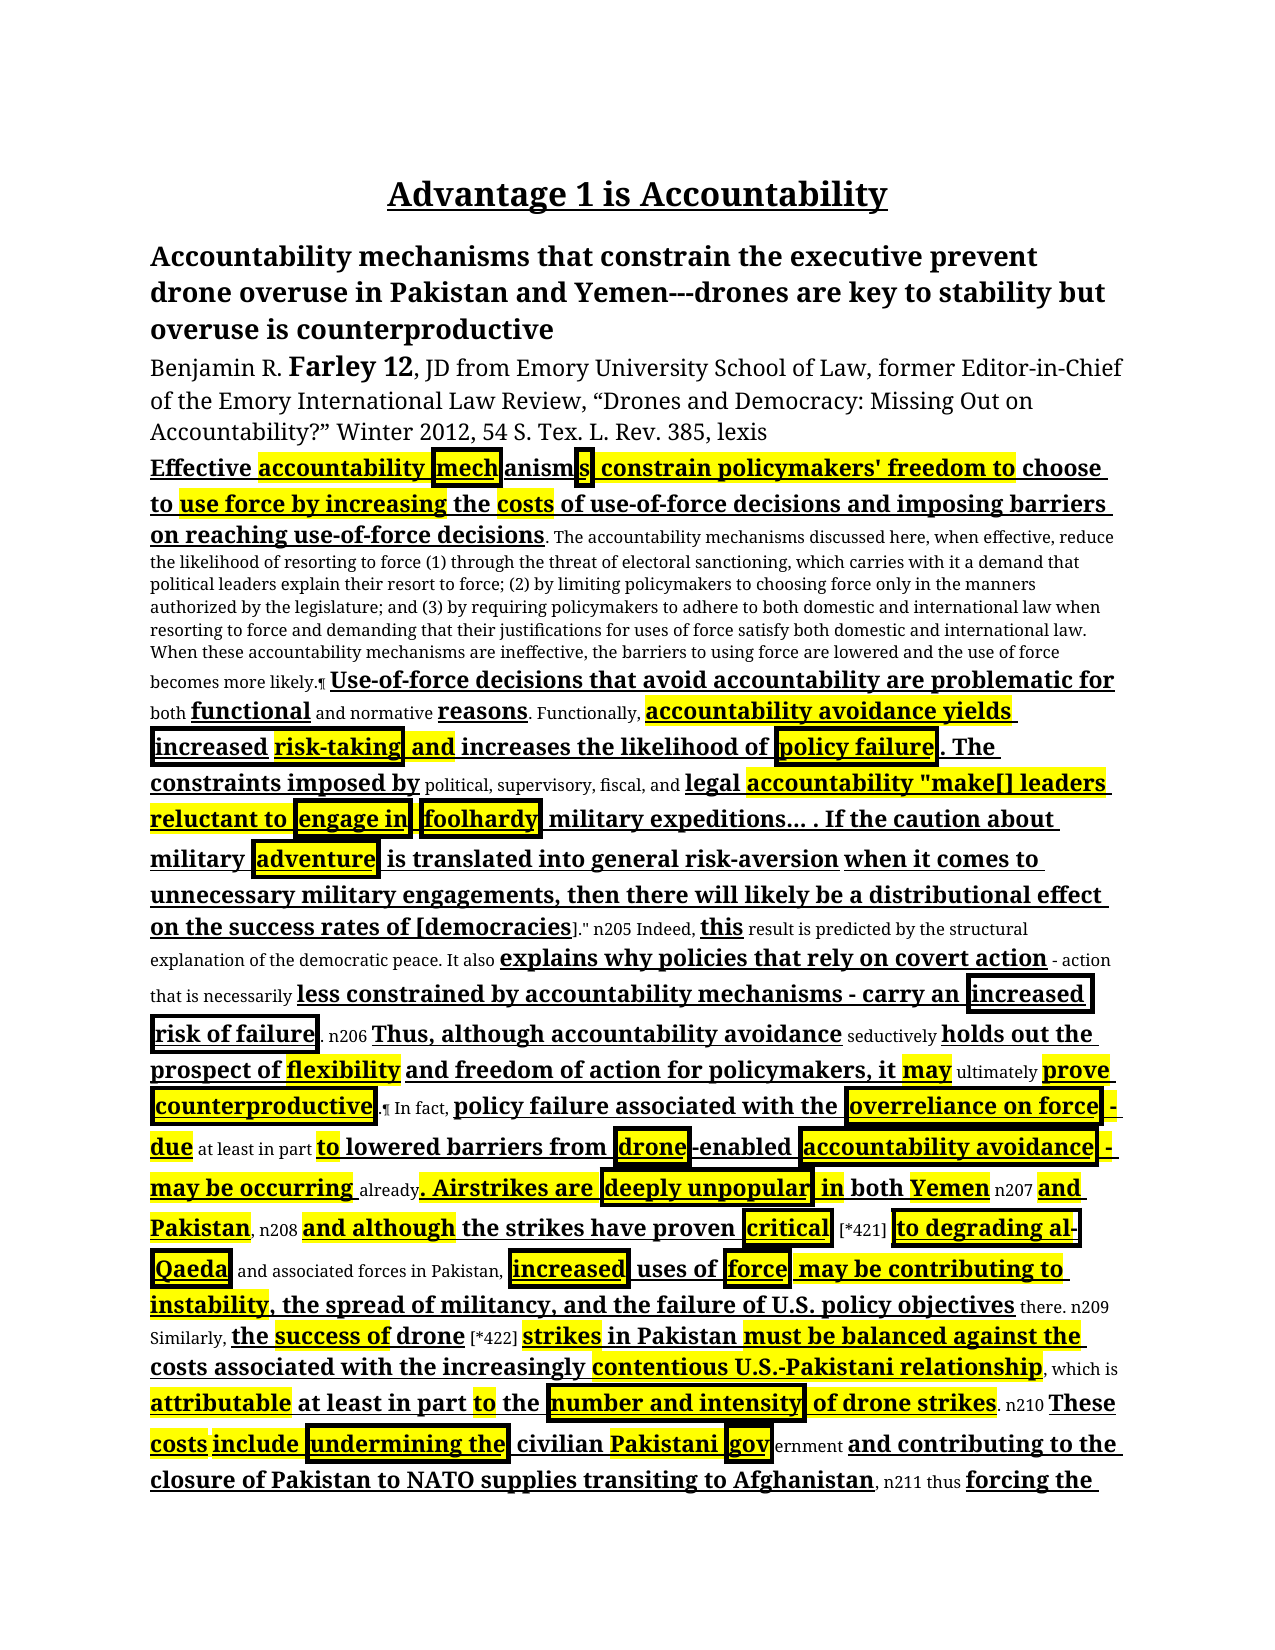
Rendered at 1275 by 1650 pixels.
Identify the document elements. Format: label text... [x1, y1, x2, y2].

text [150, 447, 1125, 1495]
subtitle Accountability mechanisms that constrain the executive prevent drone overuse in Pakistan and Yemen---drones are key to stability but overuse is counterproductive [150, 237, 1125, 348]
text Benjamin R. Farley 12, JD from Emory University School of Law, former Editor-in-Chief of the Emory International Law Review, “Drones and Democracy: Missing Out on Accountability?” Winter 2012, 54 S. Tex. L. Rev. 385, lexis [150, 348, 1125, 447]
subtitle Advantage 1 is Accountability [150, 171, 1125, 216]
